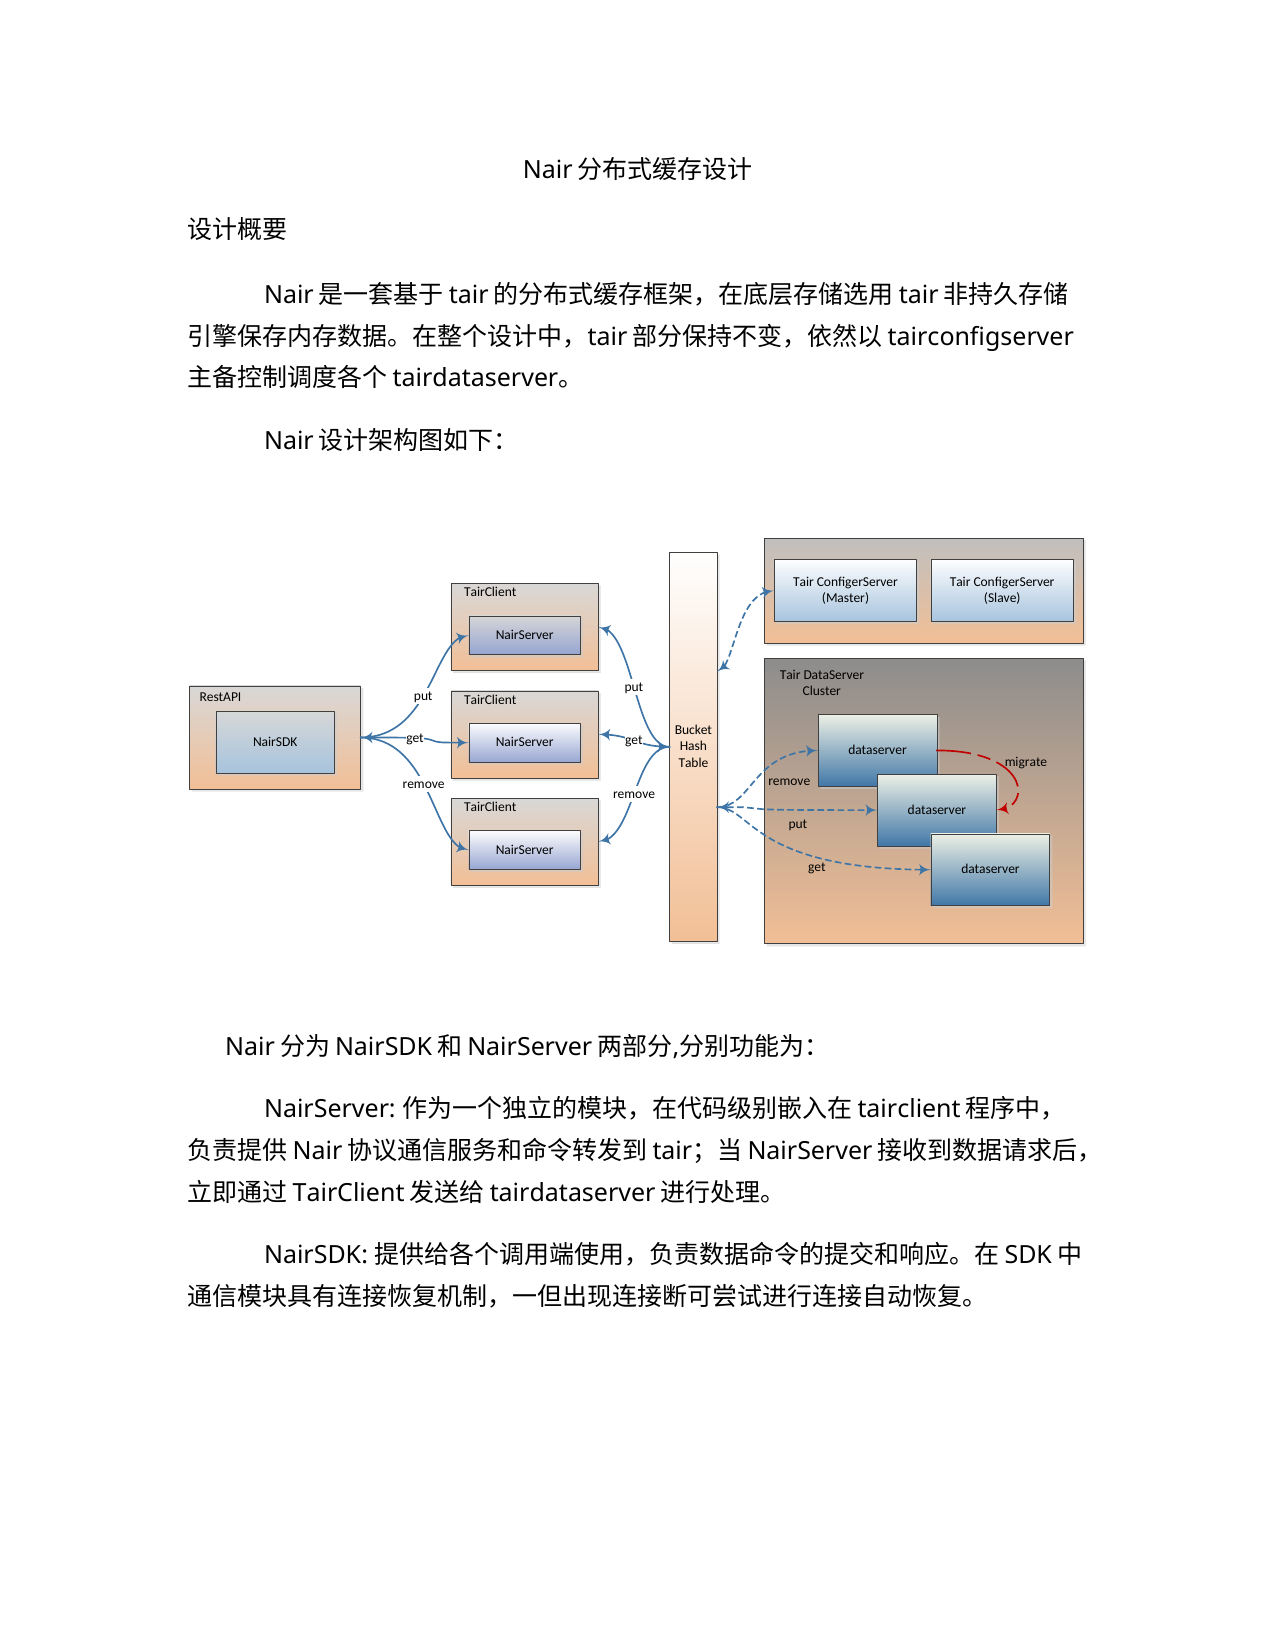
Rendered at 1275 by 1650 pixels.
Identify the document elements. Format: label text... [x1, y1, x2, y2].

text Nair是一套基于tair的分布式缓存框架，在底层存储选用tair非持久存储引擎保存内存数据。在整个设计中，tair部分保持不变，依然以tairconfigserver主备控制调度各个tairdataserver。 [187, 274, 1087, 394]
text Nair设计架构图如下： [187, 420, 1087, 457]
text Nair分为NairSDK和NairServer两部分,分别功能为： [187, 1026, 1087, 1062]
text 设计概要 [187, 210, 1087, 246]
text Nair分布式缓存设计 [187, 150, 1087, 186]
text NairServer: 作为一个独立的模块，在代码级别嵌入在tairclient程序中，负责提供Nair协议通信服务和命令转发到tair；当NairServer接收到数据请求后，立即通过TairClient发送给tairdataserver进行处理。 [187, 1089, 1087, 1208]
text NairSDK: 提供给各个调用端使用，负责数据命令的提交和响应。在SDK中通信模块具有连接恢复机制，一但出现连接断可尝试进行连接自动恢复。 [187, 1234, 1087, 1312]
